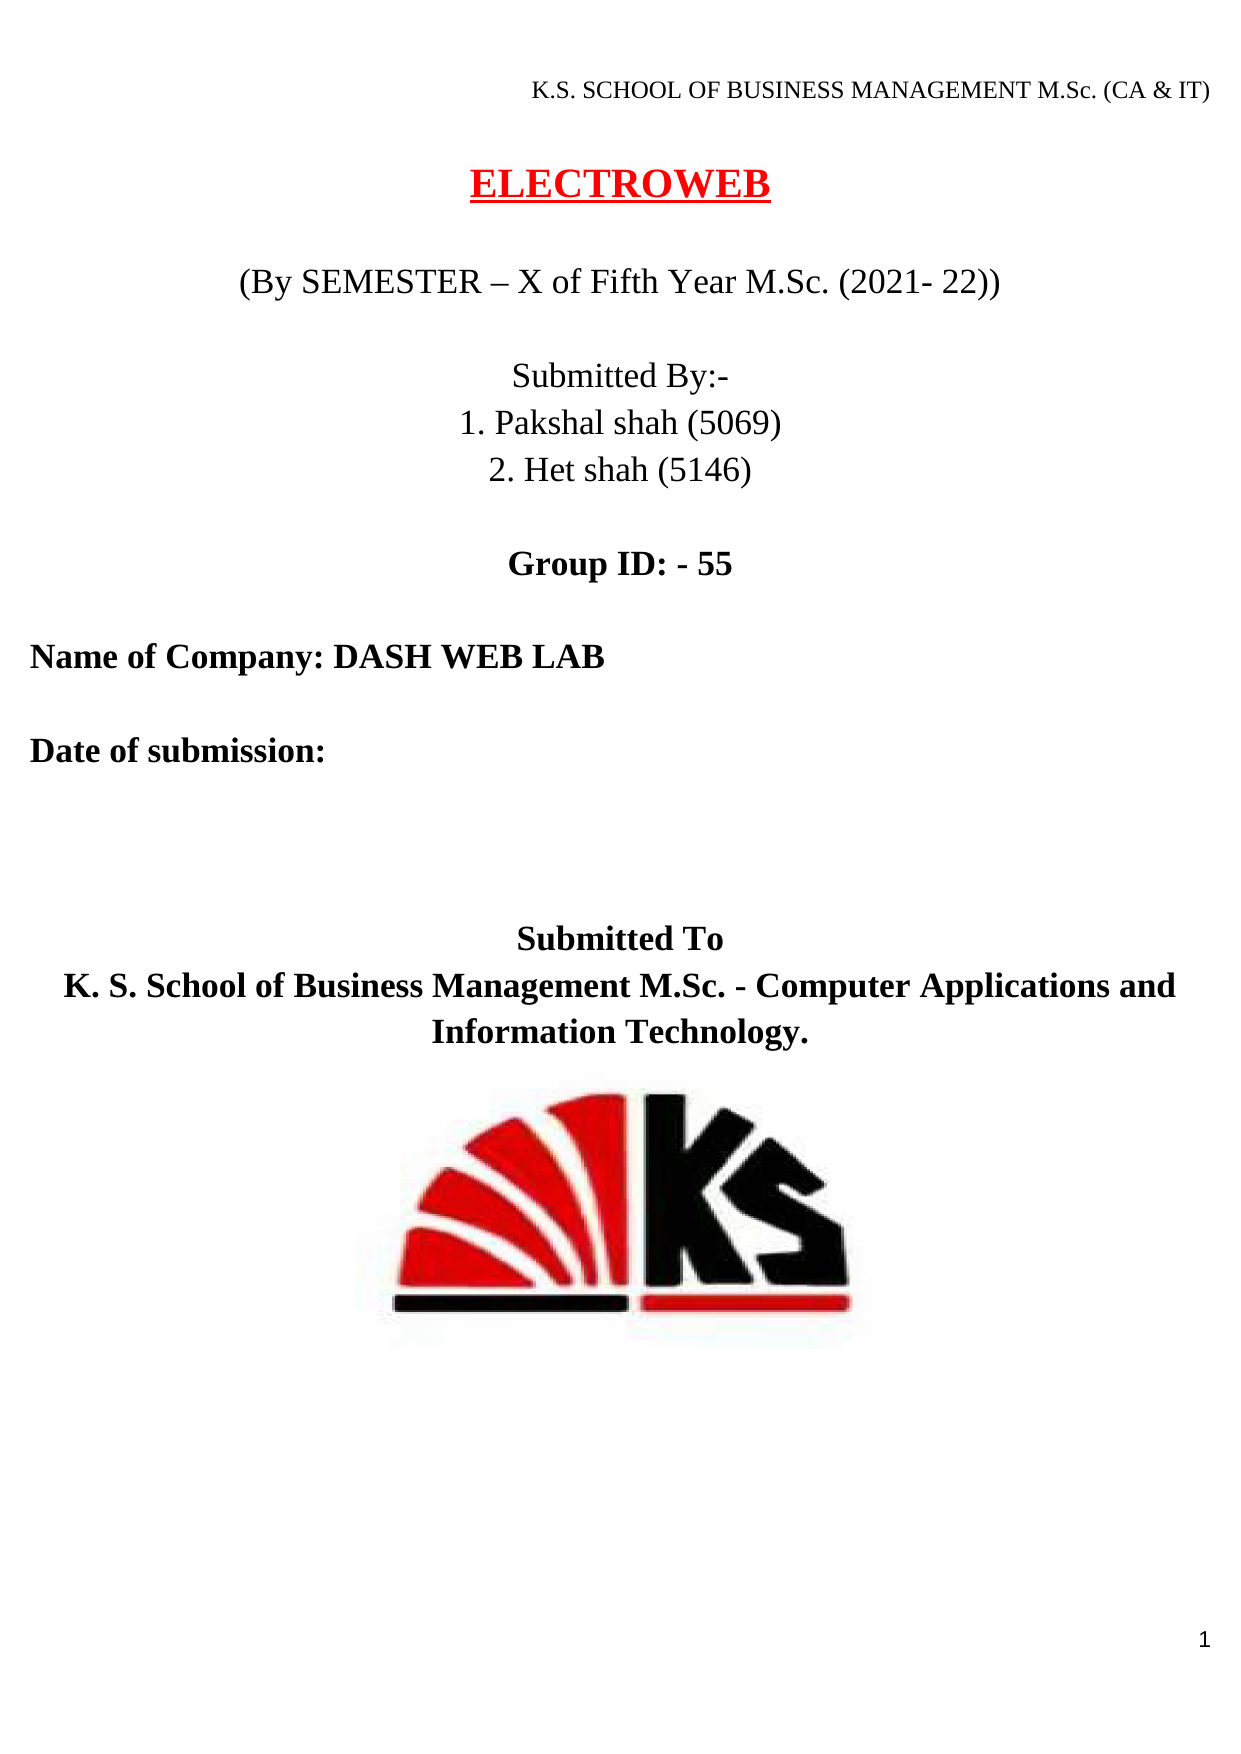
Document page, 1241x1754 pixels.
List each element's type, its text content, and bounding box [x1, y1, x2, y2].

text Group ID: - 55 [29, 542, 1211, 583]
text (By SEMESTER – X of Fifth Year M.Sc. (2021- 22)) [29, 261, 1211, 302]
text Submitted To [29, 917, 1211, 958]
picture [355, 1057, 885, 1349]
text 2. Het shah (5146) [29, 448, 1211, 489]
text Name of Company: DASH WEB LAB [29, 636, 1211, 677]
text Submitted By:- [29, 354, 1211, 395]
text 1. Pakshal shah (5069) [29, 401, 1211, 442]
text K. S. School of Business Management M.Sc. - Computer Applications and Information Technology. [29, 964, 1211, 1052]
text ELECTROWEB [29, 159, 1211, 207]
text Date of submission: [29, 729, 1211, 770]
